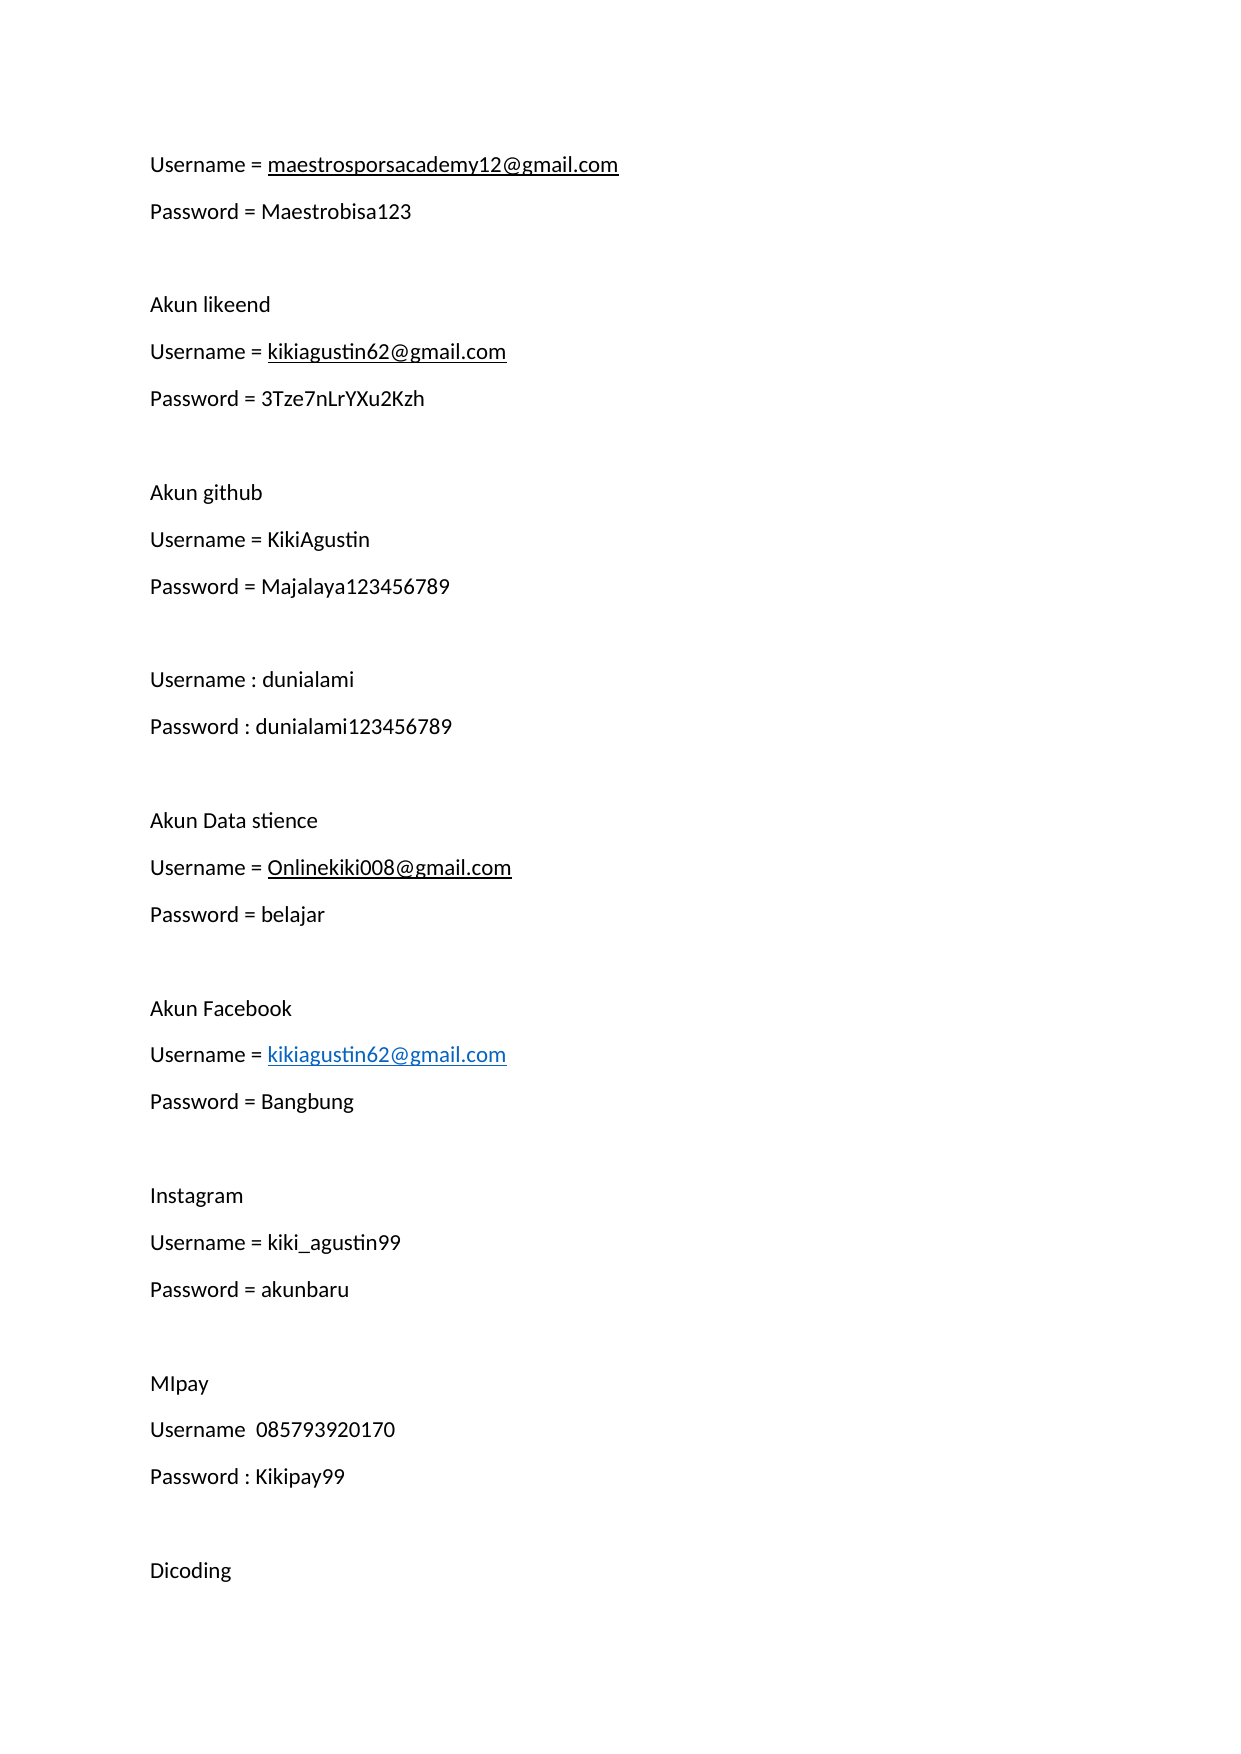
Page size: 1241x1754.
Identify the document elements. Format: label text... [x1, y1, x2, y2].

text Username : dunialami [150, 666, 1090, 694]
text Password = Majalaya123456789 [150, 572, 1090, 600]
text Username = Onlinekiki008@gmail.com [150, 853, 1090, 881]
text Password = 3Tze7nLrYXu2Kzh [150, 384, 1090, 412]
text Password = Maestrobisa123 [150, 197, 1090, 225]
text Username = kiki_agustin99 [150, 1228, 1090, 1256]
text Dicoding [150, 1556, 1090, 1584]
text Instagram [150, 1181, 1090, 1209]
text Akun github [150, 478, 1090, 506]
text Username = maestrosporsacademy12@gmail.com [150, 150, 1090, 178]
text Username = KikiAgustin [150, 525, 1090, 553]
text Username 085793920170 [150, 1416, 1090, 1444]
text Akun Data stience [150, 806, 1090, 834]
text Username = kikiagustin62@gmail.com [150, 1041, 1090, 1069]
text Username = kikiagustin62@gmail.com [150, 337, 1090, 366]
text Password = belajar [150, 900, 1090, 928]
text Password = akunbaru [150, 1275, 1090, 1303]
text Akun Facebook [150, 994, 1090, 1022]
text Akun likeend [150, 291, 1090, 319]
text Password : dunialami123456789 [150, 712, 1090, 741]
text MIpay [150, 1369, 1090, 1397]
text Password = Bangbung [150, 1087, 1090, 1116]
text Password : Kikipay99 [150, 1462, 1090, 1491]
